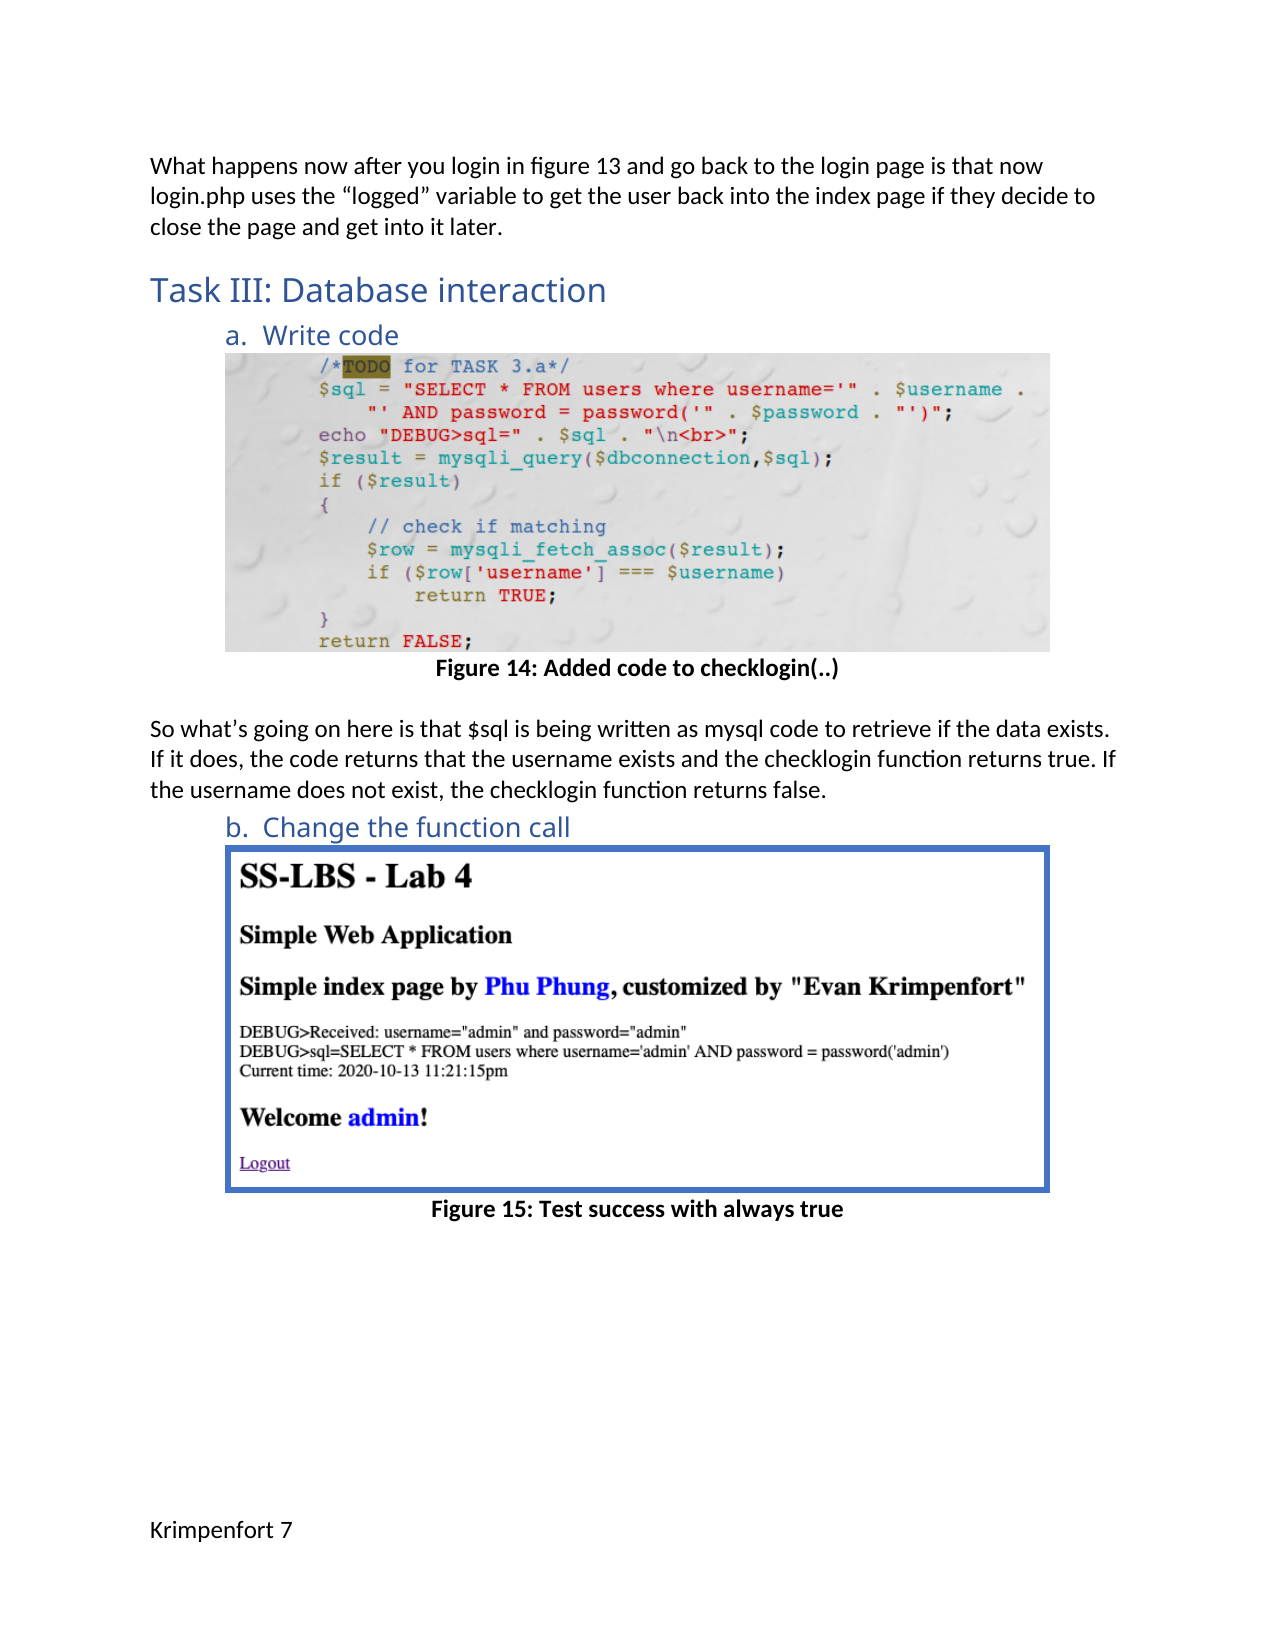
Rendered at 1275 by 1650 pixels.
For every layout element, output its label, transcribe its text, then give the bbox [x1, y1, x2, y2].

subtitle Write code [225, 316, 1125, 353]
text So what’s going on here is that $sql is being written as mysql code to retrieve if the data exists. If it does, the code returns that the username exists and the checklogin function returns true. If the username does not exist, the checklogin function returns false. [150, 713, 1125, 804]
text Figure 15: Test success with always true [150, 1193, 1125, 1223]
subtitle Task III: Database interaction [150, 267, 1125, 312]
picture [225, 353, 1050, 652]
subtitle Change the function call [225, 808, 1125, 845]
text Figure 14: Added code to checklogin(..) [150, 652, 1125, 682]
text What happens now after you login in figure 13 and go back to the login page is that now login.php uses the “logged” variable to get the user back into the index page if they decide to close the page and get into it later. [150, 150, 1125, 242]
picture [231, 852, 1044, 1187]
